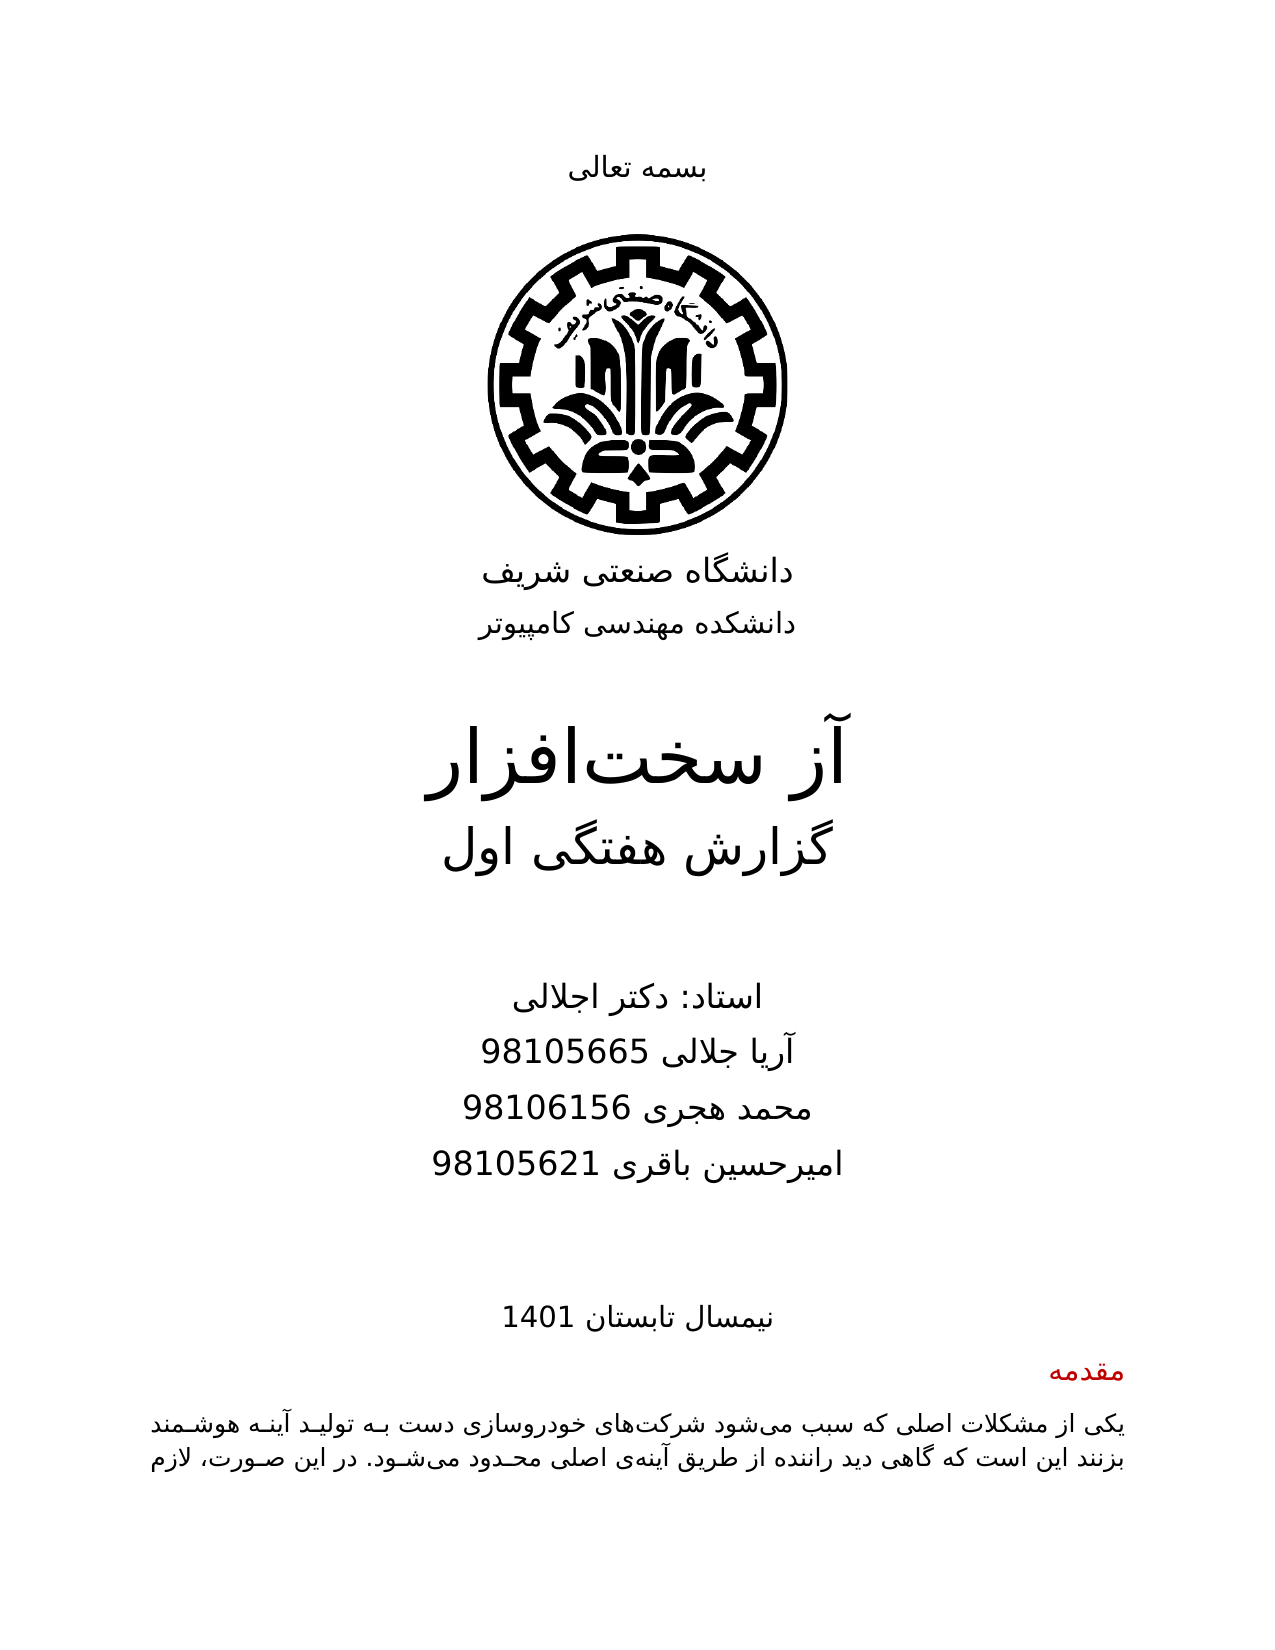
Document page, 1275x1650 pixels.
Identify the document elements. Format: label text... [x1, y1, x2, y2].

text دانشکده مهندسی کامپیوتر [150, 607, 1125, 641]
text آریا جلالی 98105665 [150, 1033, 1125, 1072]
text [150, 1409, 1125, 1472]
text امیرحسین باقری 98105621 [150, 1144, 1125, 1183]
text دانشگاه صنعتی شریف [150, 551, 1125, 590]
text گزارش هفتگی اول [150, 818, 1125, 876]
text استاد: دکتر اجلالی [150, 977, 1125, 1016]
picture [487, 234, 788, 535]
text بسمه تعالی [150, 150, 1125, 184]
text محمد هجری 98106156 [150, 1088, 1125, 1127]
text مقدمه [150, 1354, 1125, 1388]
text نیمسال تابستان 1401 [150, 1300, 1125, 1334]
text آز سخت‌افزار [150, 714, 1125, 801]
